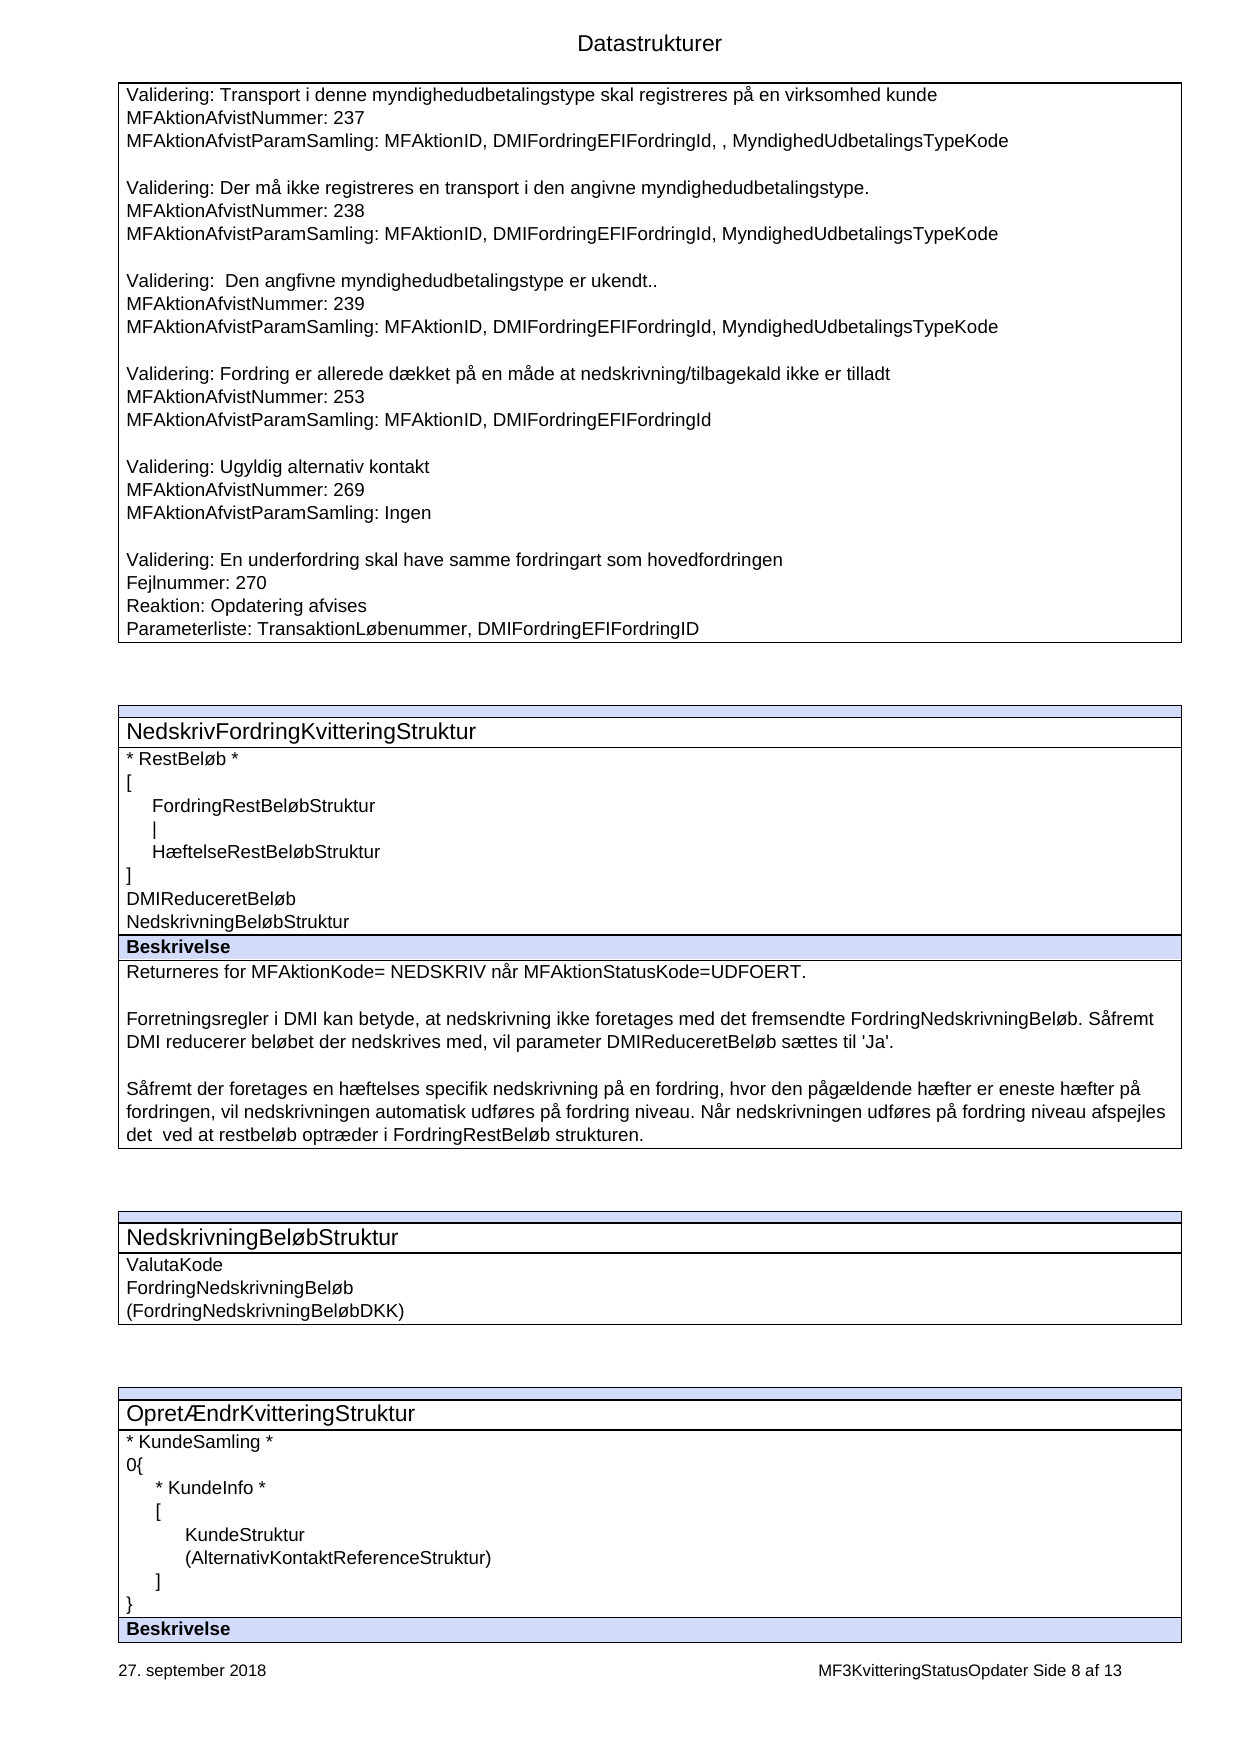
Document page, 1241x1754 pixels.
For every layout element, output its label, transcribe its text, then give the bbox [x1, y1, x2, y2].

table_cell OpretÆndrKvitteringStruktur [119, 1401, 1181, 1429]
table_cell Returneres for MFAktionKode= NEDSKRIV når MFAktionStatusKode=UDFOERT. Forretningsregler i DMI kan betyde, at nedskrivning ikke foretages med det fremsendte FordringNedskrivningBeløb. Såfremt DMI reducerer beløbet der nedskrives med, vil parameter DMIReduceretBeløb sættes til 'Ja'. Såfremt der foretages en hæftelses specifik nedskrivning på en fordring, hvor den pågældende hæfter er eneste hæfter på fordringen, vil nedskrivningen automatisk udføres på fordring niveau. Når nedskrivningen udføres på fordring niveau afspejles det ved at restbeløb optræder i FordringRestBeløb strukturen. [119, 961, 1181, 1147]
table_cell * KundeSamling * 0{ * KundeInfo * [ KundeStruktur (AlternativKontaktReferenceStruktur) ] } [119, 1431, 1181, 1617]
table_cell NedskrivFordringKvitteringStruktur [119, 718, 1181, 747]
table_header [119, 1212, 1181, 1222]
table_header [119, 1388, 1181, 1399]
table_cell * RestBeløb * [ FordringRestBeløbStruktur | HæftelseRestBeløbStruktur ] DMIReduceretBeløb NedskrivningBeløbStruktur [119, 748, 1181, 934]
table_cell Beskrivelse [119, 1618, 1181, 1642]
table_cell NedskrivningBeløbStruktur [119, 1224, 1181, 1252]
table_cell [119, 84, 1181, 642]
table_cell ValutaKode FordringNedskrivningBeløb (FordringNedskrivningBeløbDKK) [119, 1254, 1181, 1324]
table_header [119, 706, 1181, 717]
table_cell Beskrivelse [119, 936, 1181, 959]
